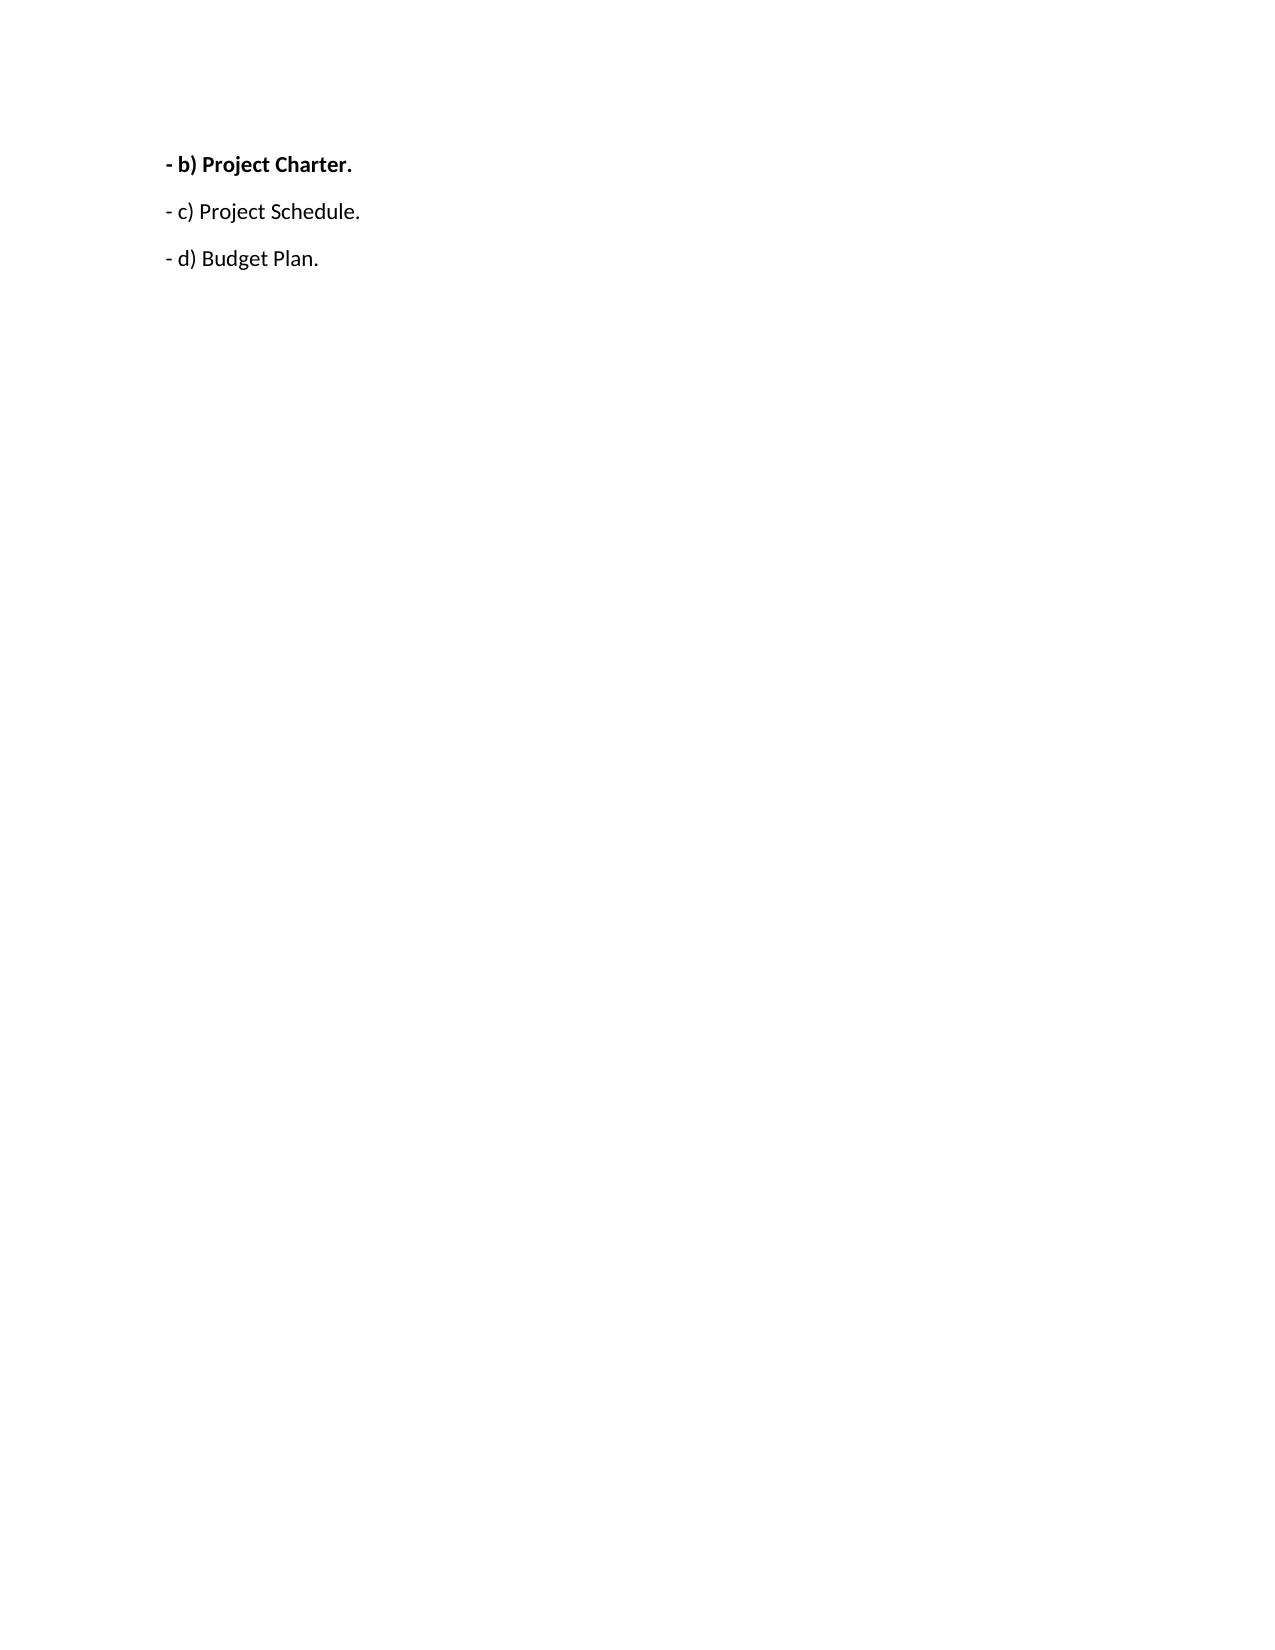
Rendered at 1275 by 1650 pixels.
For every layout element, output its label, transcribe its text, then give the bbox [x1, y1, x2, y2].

text - b) Project Charter. [150, 150, 1125, 178]
text - c) Project Schedule. [150, 197, 1125, 225]
text - d) Budget Plan. [150, 244, 1125, 272]
